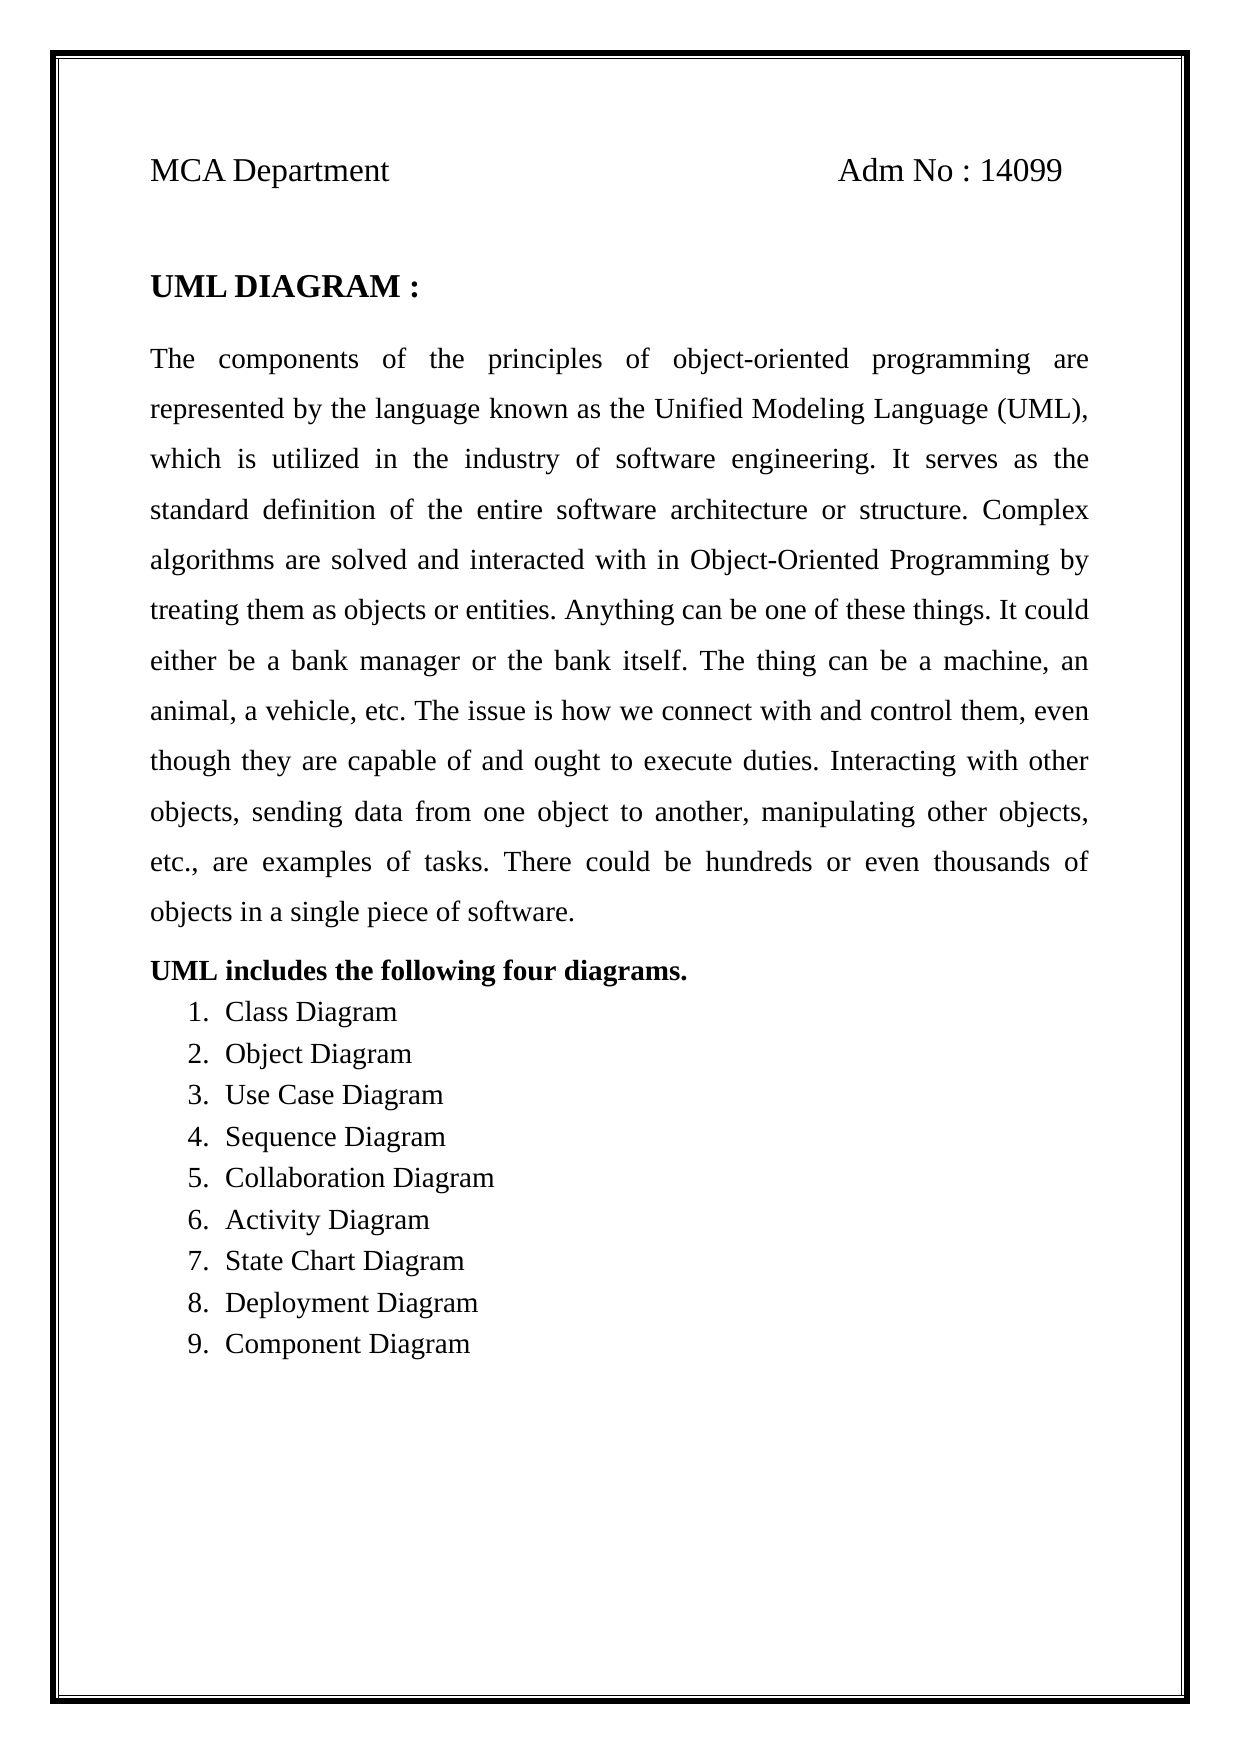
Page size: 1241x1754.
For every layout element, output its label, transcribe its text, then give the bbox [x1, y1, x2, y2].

subtitle Object Diagram [187, 1036, 1090, 1069]
subtitle Use Case Diagram [187, 1077, 1090, 1111]
subtitle Activity Diagram [187, 1202, 1090, 1236]
subtitle Class Diagram [187, 994, 1090, 1028]
subtitle Deployment Diagram [187, 1285, 1090, 1319]
subtitle Collaboration Diagram [187, 1160, 1090, 1194]
subtitle Sequence Diagram [187, 1119, 1090, 1152]
text MCA Department Adm No : 14099 [150, 150, 1090, 188]
subtitle Component Diagram [187, 1327, 1090, 1360]
subtitle The components of the principles of object-oriented programming are represented by the language known as the Unified Modeling Language (UML), which is utilized in the industry of software engineering. It serves as the standard definition of the entire software architecture or structure. Complex algorithms are solved and interacted with in Object-Oriented Programming by treating them as objects or entities. Anything can be one of these things. It could either be a bank manager or the bank itself. The thing can be a machine, an animal, a vehicle, etc. The issue is how we connect with and control them, even though they are capable of and ought to execute duties. Interacting with other objects, sending data from one object to another, manipulating other objects, etc., are examples of tasks. There could be hundreds or even thousands of objects in a single piece of software. [150, 341, 1090, 928]
subtitle UML includes the following four diagrams. [150, 953, 1090, 986]
subtitle State Chart Diagram [187, 1243, 1090, 1277]
text UML DIAGRAM : [150, 266, 1090, 304]
